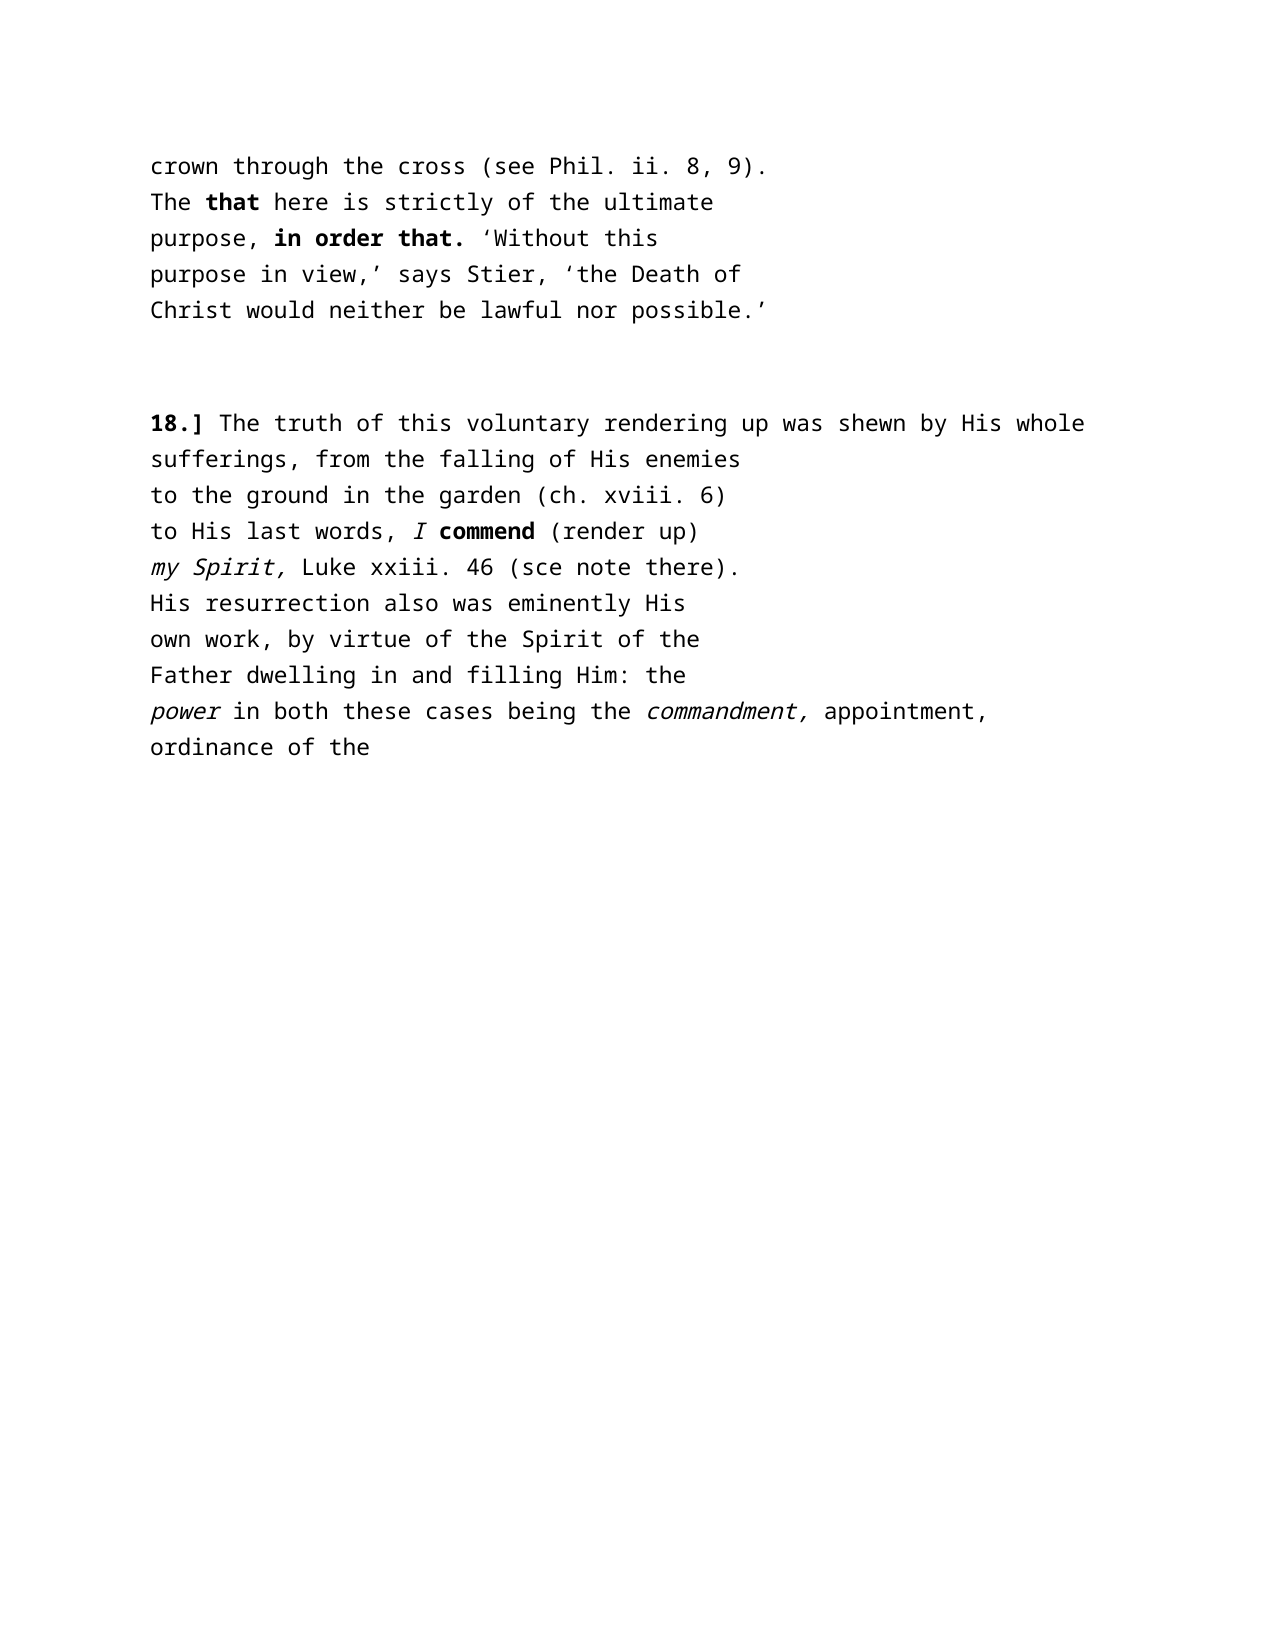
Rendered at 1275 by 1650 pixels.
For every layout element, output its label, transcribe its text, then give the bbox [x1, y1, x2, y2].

text 18.] The truth of this voluntary rendering up was shewn by His whole sufferings, from the falling of His enemies to the ground in the garden (ch. xviii. 6) to His last words, I commend (render up) my Spirit, Luke xxiii. 46 (sce note there). His resurrection also was eminently His own work, by virtue of the Spirit of the Father dwelling in and filling Him: the power in both these cases being the commandment, appointment, ordinance of the [150, 407, 1125, 828]
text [150, 150, 1125, 325]
